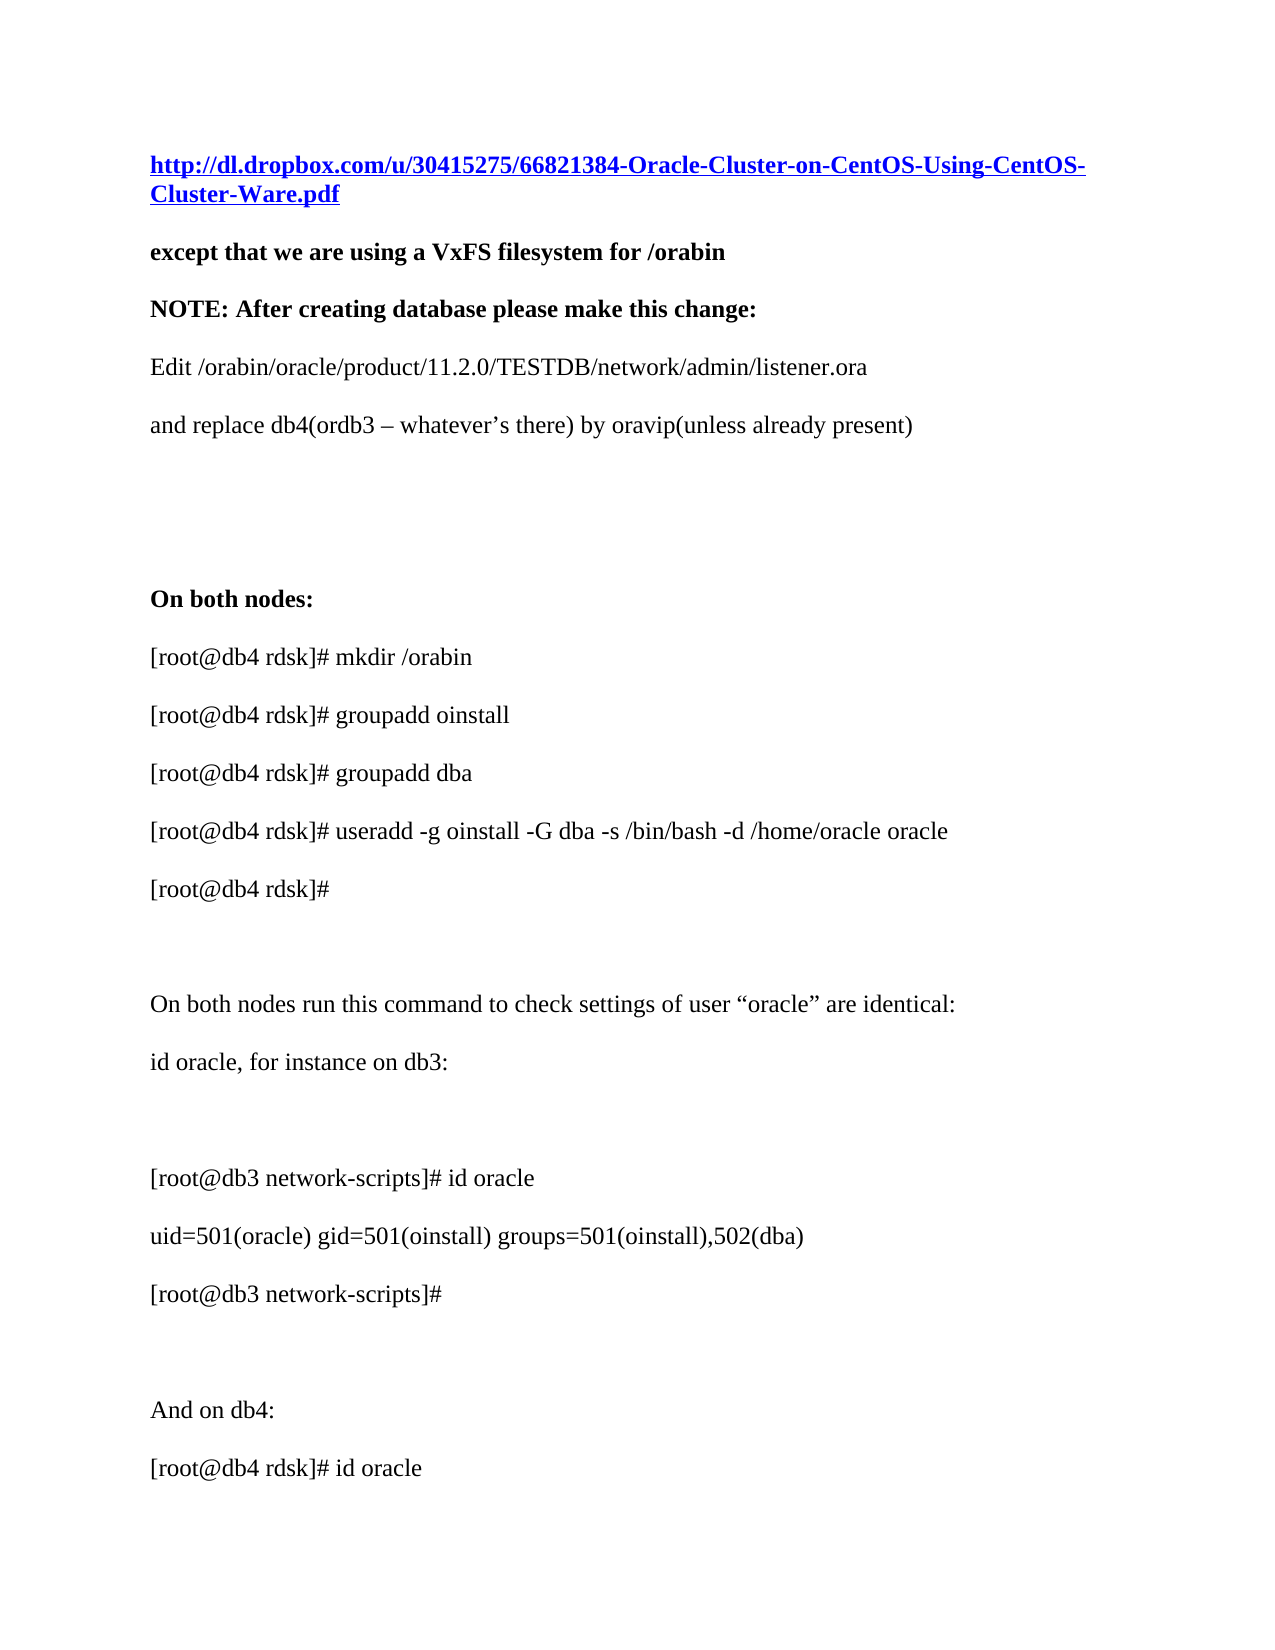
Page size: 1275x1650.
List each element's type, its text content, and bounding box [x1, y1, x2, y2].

text [root@db4 rdsk]# [150, 874, 1125, 902]
text and replace db4(ordb3 – whatever’s there) by oravip(unless already present) [150, 410, 1125, 439]
text Edit /orabin/oracle/product/11.2.0/TESTDB/network/admin/listener.ora [150, 352, 1125, 381]
text On both nodes run this command to check settings of user “oracle” are identical: [150, 989, 1125, 1018]
text [root@db4 rdsk]# useradd -g oinstall -G dba -s /bin/bash -d /home/oracle oracle [150, 816, 1125, 844]
text NOTE: After creating database please make this change: [150, 294, 1125, 323]
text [150, 1221, 1125, 1250]
text [root@db3 network-scripts]# [150, 1279, 1125, 1308]
text [root@db4 rdsk]# id oracle [150, 1453, 1125, 1482]
text [root@db3 network-scripts]# id oracle [150, 1163, 1125, 1192]
text except that we are using a VxFS filesystem for /orabin [150, 237, 1125, 265]
text id oracle, for instance on db3: [150, 1047, 1125, 1076]
text And on db4: [150, 1395, 1125, 1424]
text [root@db4 rdsk]# groupadd oinstall [150, 700, 1125, 729]
text http://dl.dropbox.com/u/30415275/66821384-Oracle-Cluster-on-CentOS-Using-CentOS-Cluster-Ware.pdf [150, 150, 1125, 207]
text On both nodes: [150, 584, 1125, 613]
text [root@db4 rdsk]# mkdir /orabin [150, 642, 1125, 671]
text [root@db4 rdsk]# groupadd dba [150, 758, 1125, 787]
